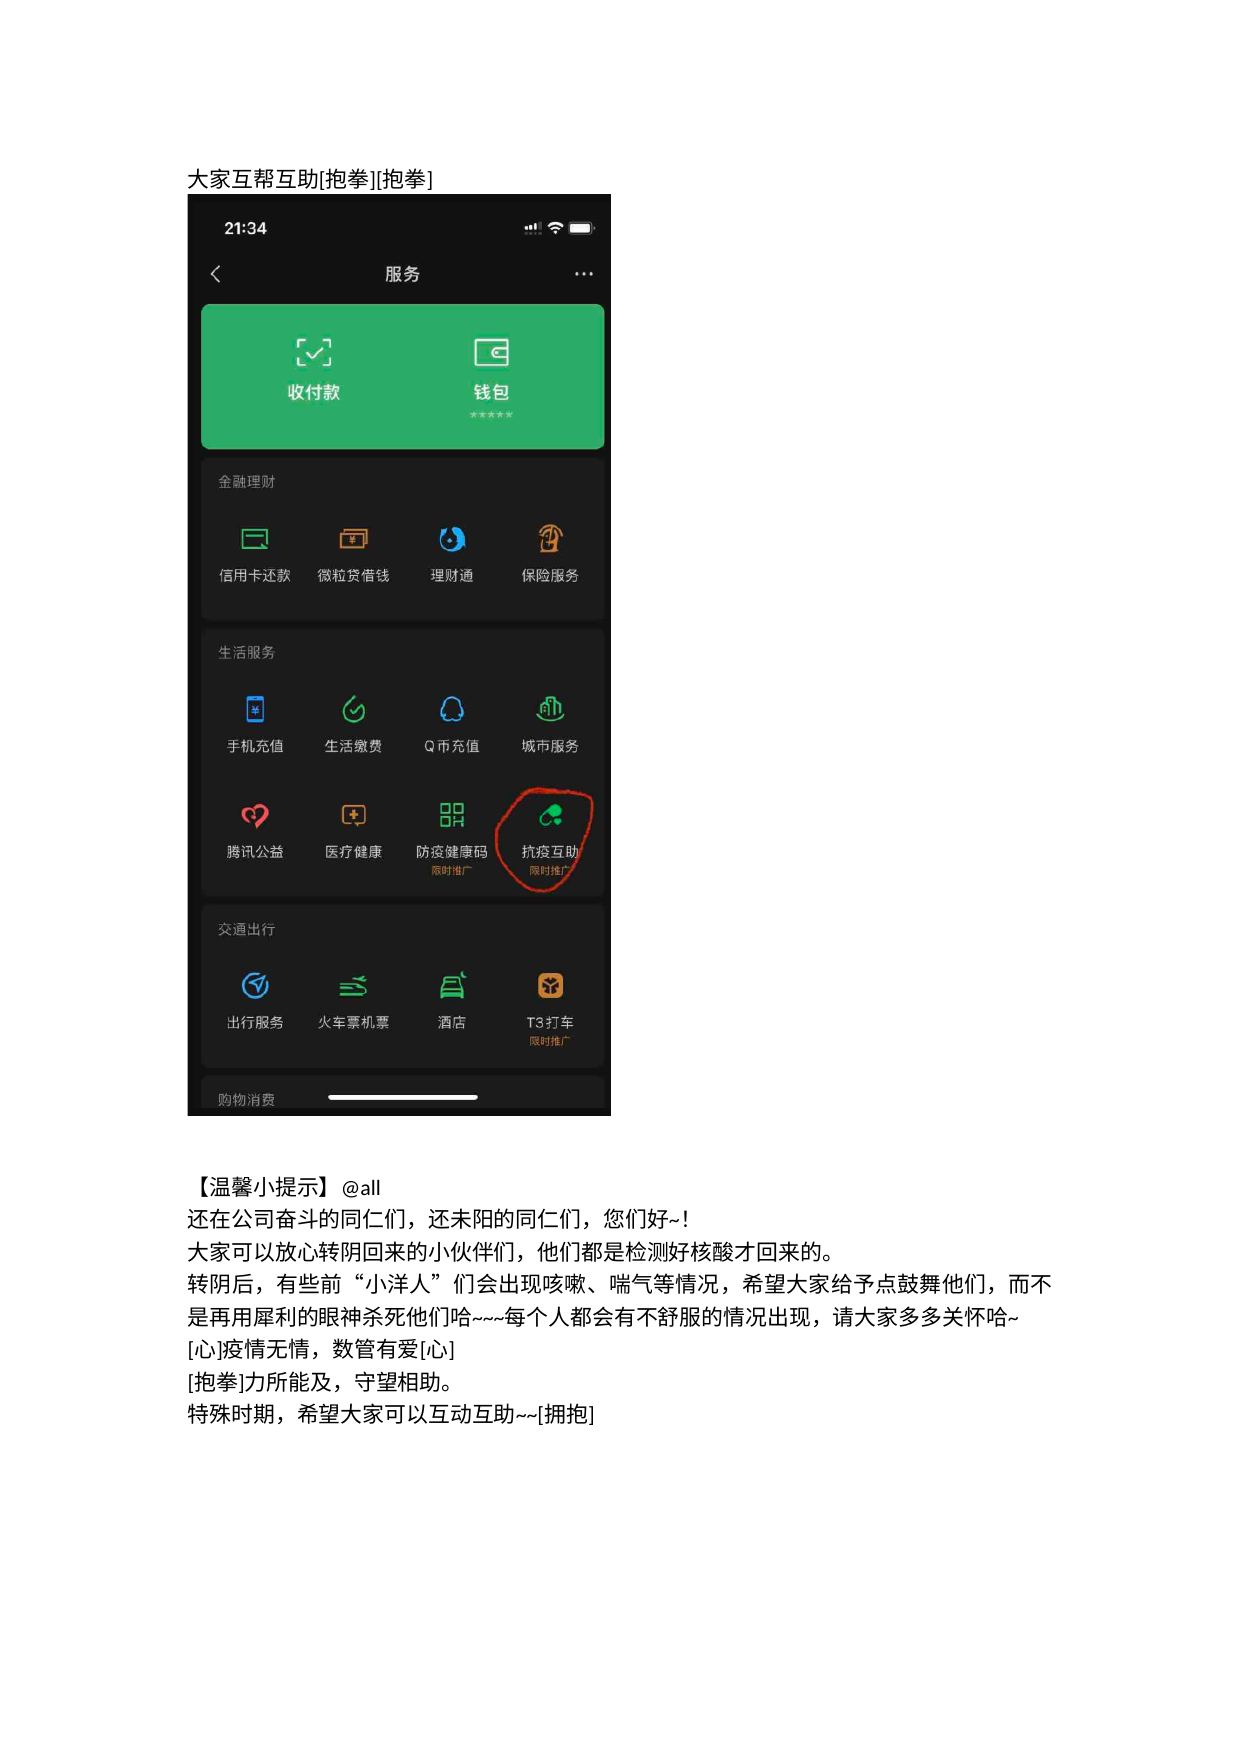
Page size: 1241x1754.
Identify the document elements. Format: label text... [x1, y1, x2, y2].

picture [187, 194, 611, 1116]
text 转阴后，有些前“小洋人”们会出现咳嗽、喘气等情况，希望大家给予点鼓舞他们，而不是再用犀利的眼神杀死他们哈~~~每个人都会有不舒服的情况出现，请大家多多关怀哈~ [187, 1267, 1053, 1332]
text [抱拳]力所能及，守望相助。 [187, 1364, 1053, 1397]
text 【温馨小提示】@all [187, 1169, 1053, 1202]
text [心]疫情无情，数管有爱[心] [187, 1332, 1053, 1364]
text 大家互帮互助[抱拳][抱拳] [187, 162, 1053, 194]
text 特殊时期，希望大家可以互动互助~~[拥抱] [187, 1397, 1053, 1429]
text 还在公司奋斗的同仁们，还未阳的同仁们，您们好~！ [187, 1202, 1053, 1234]
text 大家可以放心转阴回来的小伙伴们，他们都是检测好核酸才回来的。 [187, 1234, 1053, 1267]
